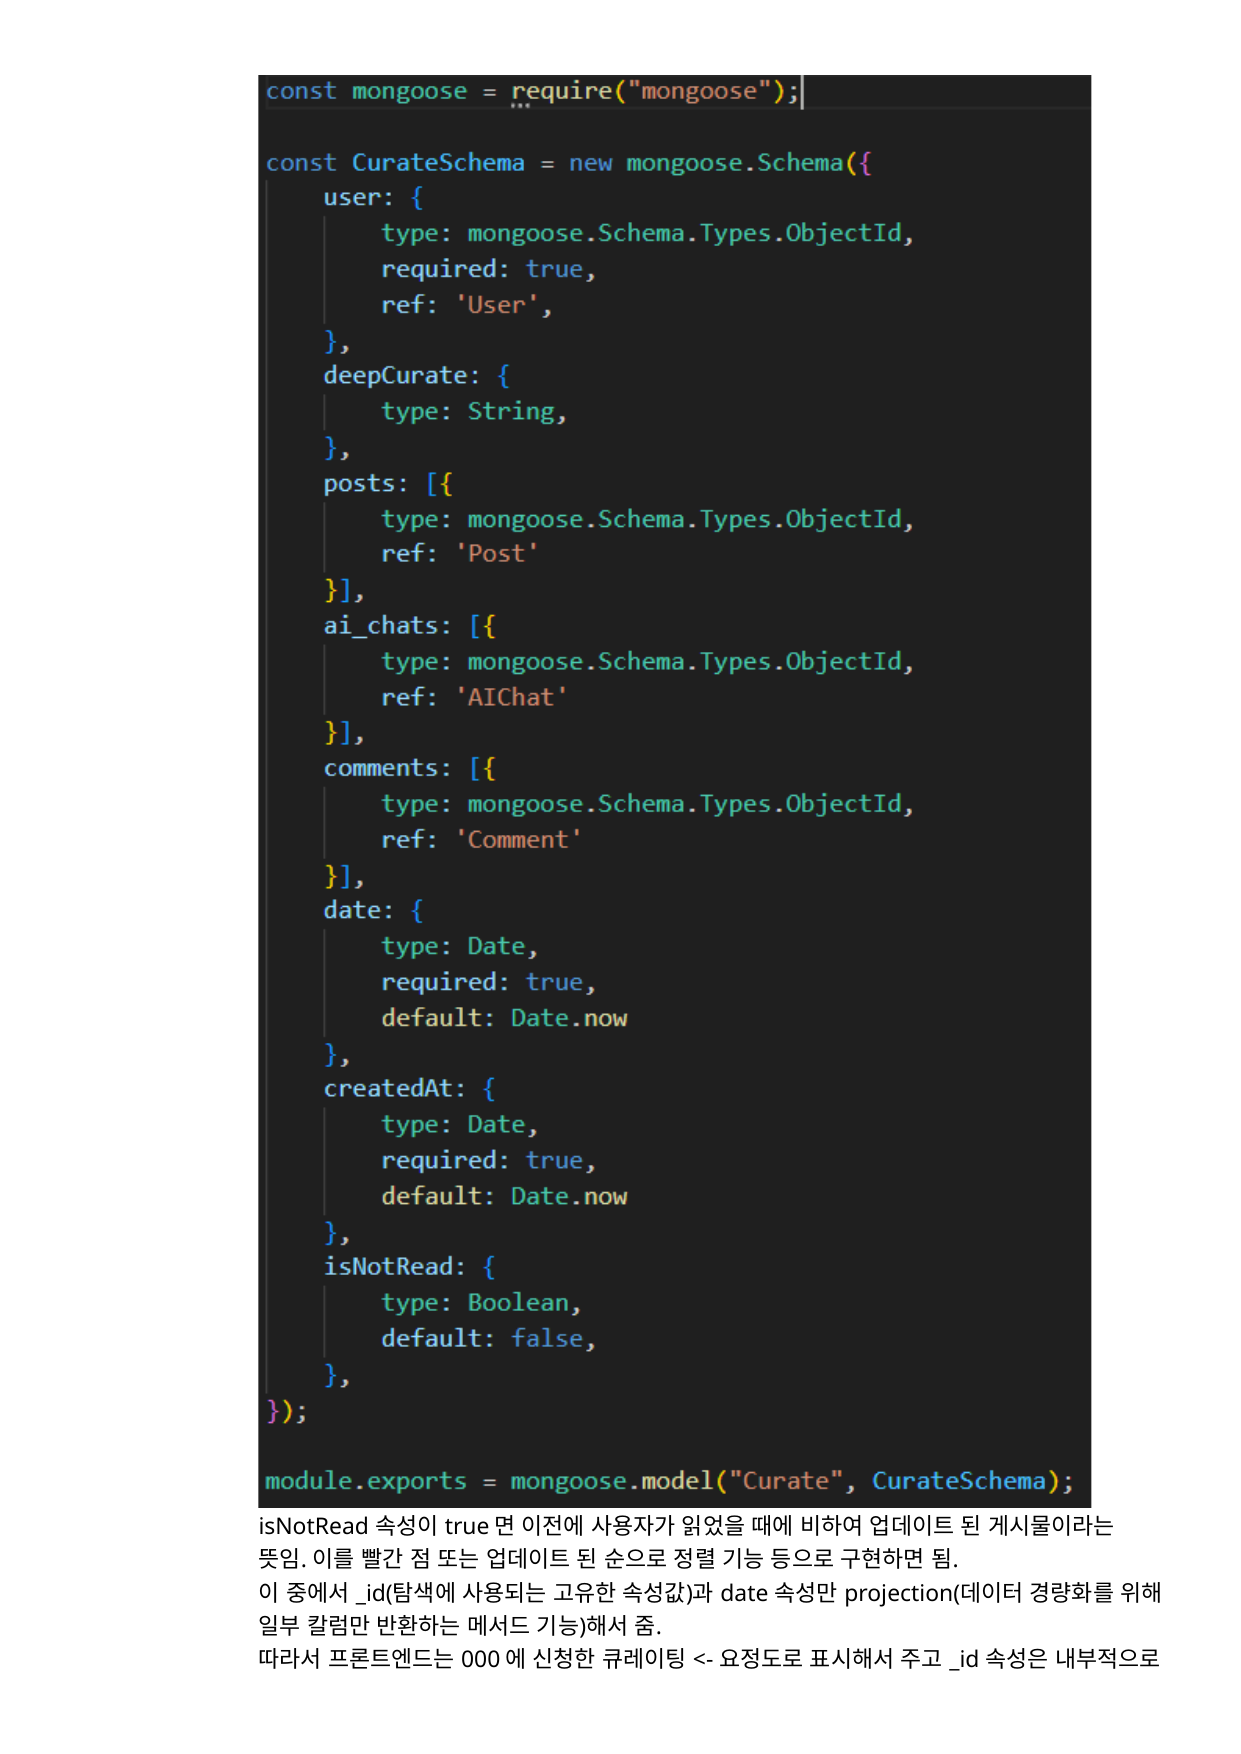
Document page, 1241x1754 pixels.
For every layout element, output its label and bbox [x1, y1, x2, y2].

picture [258, 75, 1092, 1508]
list [212, 75, 1165, 1675]
